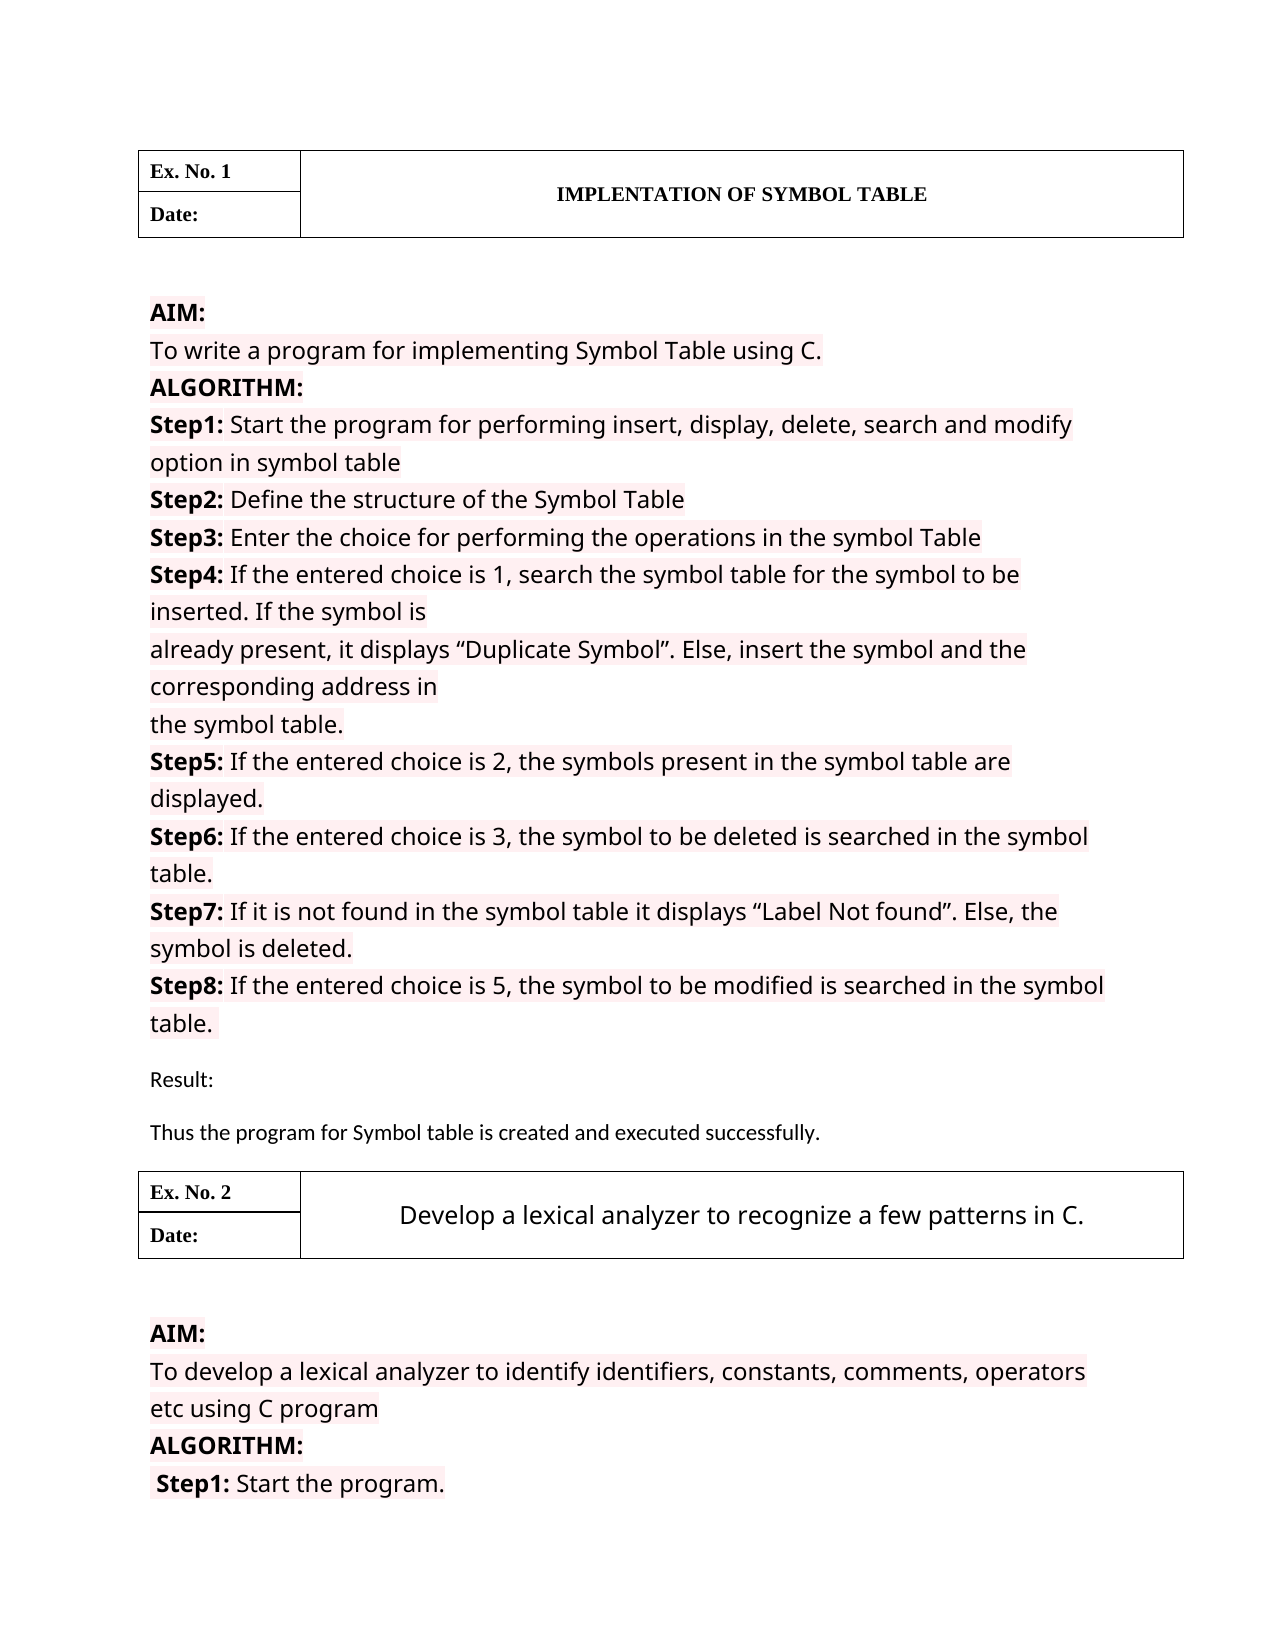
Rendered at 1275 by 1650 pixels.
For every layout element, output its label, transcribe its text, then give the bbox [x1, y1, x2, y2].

text AIM: To write a program for implementing Symbol Table using C. ALGORITHM: Step1: Start the program for performing insert, display, delete, search and modify option in symbol table Step2: Define the structure of the Symbol Table Step3: Enter the choice for performing the operations in the symbol Table Step4: If the entered choice is 1, search the symbol table for the symbol to be inserted. If the symbol is already present, it displays “Duplicate Symbol”. Else, insert the symbol and the corresponding address in the symbol table. Step5: If the entered choice is 2, the symbols present in the symbol table are displayed. Step6: If the entered choice is 3, the symbol to be deleted is searched in the symbol table. Step7: If it is not found in the symbol table it displays “Label Not found”. Else, the symbol is deleted. Step8: If the entered choice is 5, the symbol to be modified is searched in the symbol table. [150, 296, 1125, 1039]
table_header Ex. No. 2 [139, 1172, 300, 1211]
text Result: [150, 1065, 1125, 1093]
table_cell Date: [139, 192, 300, 237]
table_header Develop a lexical analyzer to recognize a few patterns in C. [301, 1172, 1183, 1258]
table_cell Date: [139, 1213, 300, 1258]
text Thus the program for Symbol table is created and executed successfully. [150, 1118, 1125, 1146]
table_header Ex. No. 1 [139, 151, 300, 191]
table_header IMPLENTATION OF SYMBOL TABLE [301, 151, 1183, 237]
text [150, 1317, 1125, 1499]
